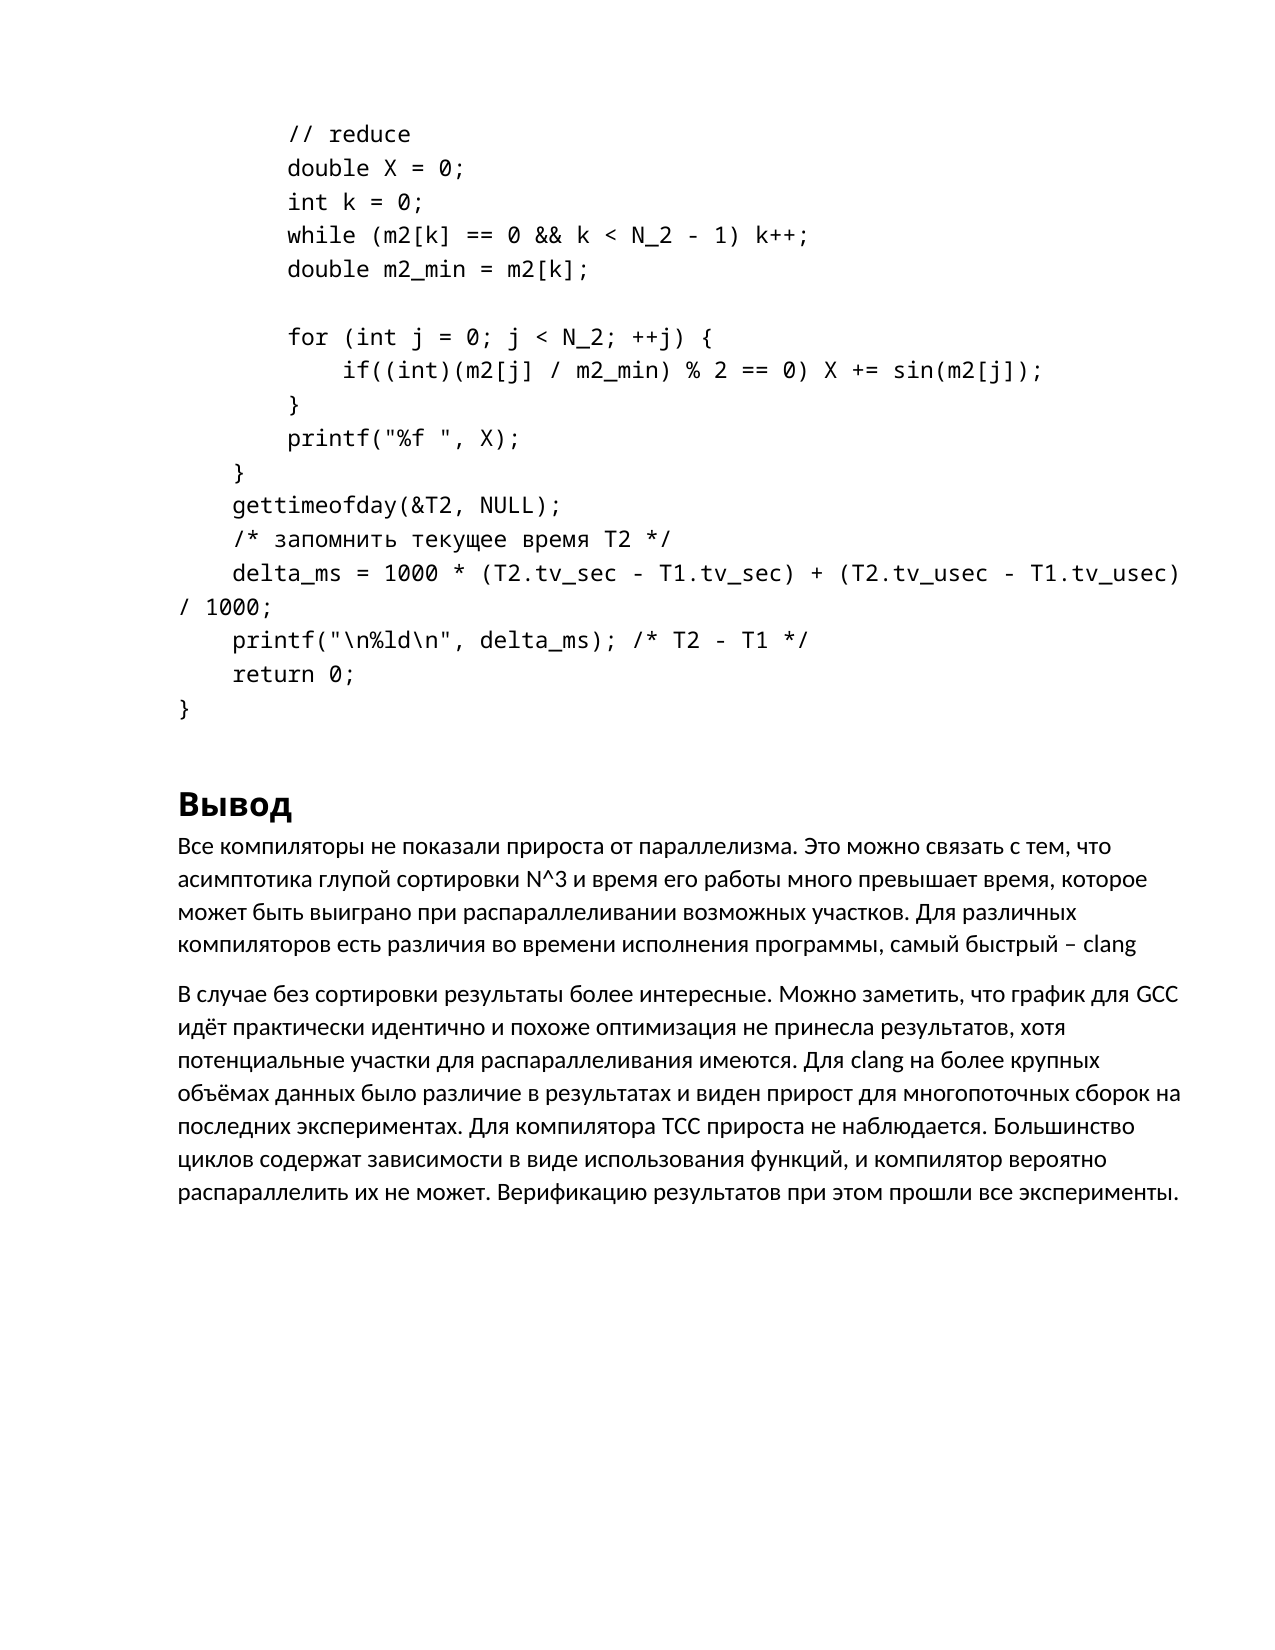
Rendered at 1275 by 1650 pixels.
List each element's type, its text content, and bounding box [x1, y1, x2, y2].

text printf("\n%ld\n", delta_ms); /* T2 - T1 */ [177, 624, 1186, 656]
text В случае без сортировки результаты более интересные. Можно заметить, что график для GCC идёт практически идентично и похоже оптимизация не принесла результатов, хотя потенциальные участки для распараллеливания имеются. Для clang на более крупных объёмах данных было различие в результатах и виден прирост для многопоточных сборок на последних экспериментах. Для компилятора TCC прироста не наблюдается. Большинство циклов содержат зависимости в виде использования функций, и компилятор вероятно распараллелить их не может. Верификацию результатов при этом прошли все эксперименты. [177, 978, 1186, 1206]
text if((int)(m2[j] / m2_min) % 2 == 0) X += sin(m2[j]); [177, 354, 1186, 386]
text while (m2[k] == 0 && k < N_2 - 1) k++; [177, 219, 1186, 251]
text } [177, 456, 1186, 487]
text printf("%f ", X); [177, 422, 1186, 453]
text double X = 0; [177, 152, 1186, 183]
text Все компиляторы не показали прироста от параллелизма. Это можно связать с тем, что асимптотика глупой сортировки N^3 и время его работы много превышает время, которое может быть выиграно при распараллеливании возможных участков. Для различных компиляторов есть различия во времени исполнения программы, самый быстрый – clang [177, 830, 1186, 959]
text } [177, 692, 1186, 723]
text } [177, 388, 1186, 419]
text int k = 0; [177, 186, 1186, 217]
text /* запомнить текущее время T2 */ [177, 523, 1186, 554]
text // reduce [177, 118, 1186, 149]
text delta_ms = 1000 * (T2.tv_sec - T1.tv_sec) + (T2.tv_usec - T1.tv_usec) / 1000; [177, 557, 1186, 622]
text gettimeofday(&T2, NULL); [177, 489, 1186, 521]
text for (int j = 0; j < N_2; ++j) { [177, 321, 1186, 352]
text double m2_min = m2[k]; [177, 253, 1186, 284]
subtitle Вывод [177, 781, 1186, 826]
text return 0; [177, 658, 1186, 689]
